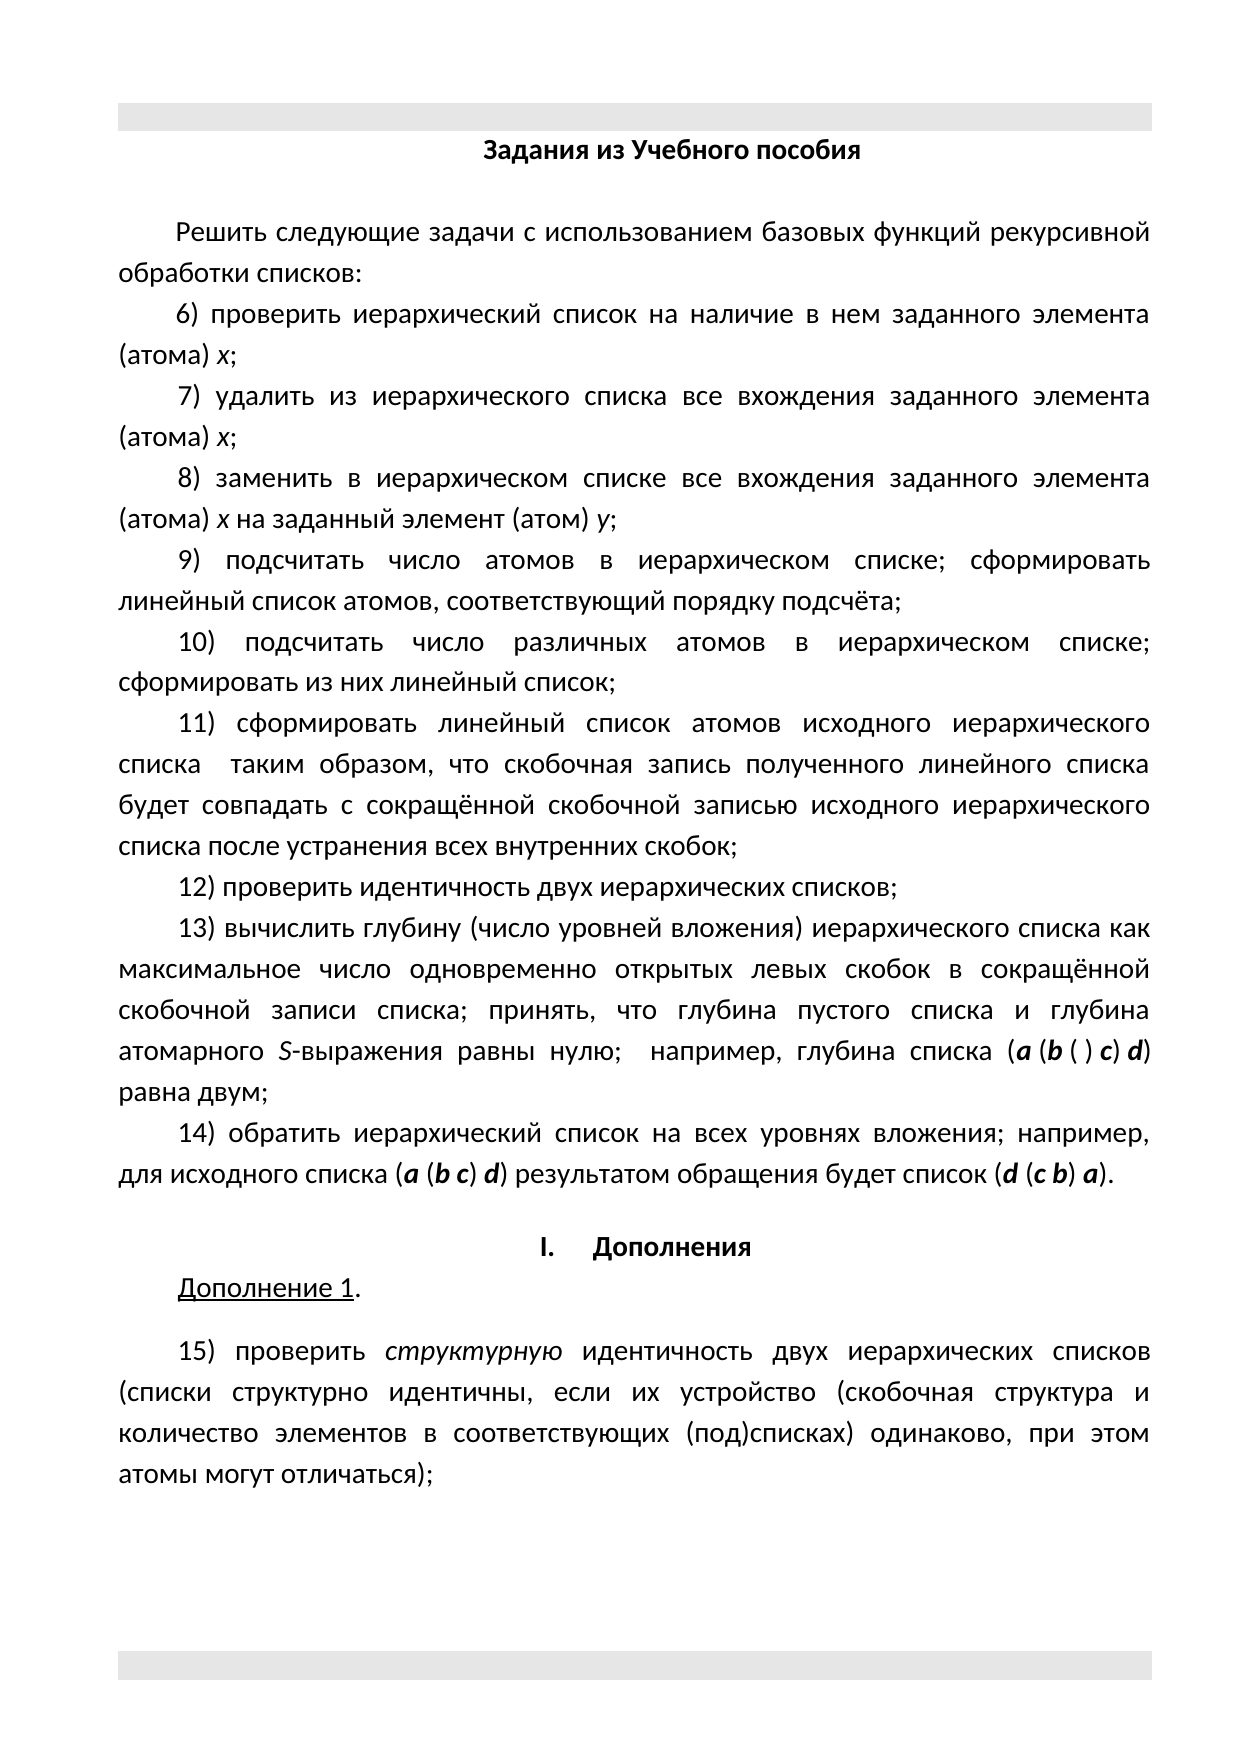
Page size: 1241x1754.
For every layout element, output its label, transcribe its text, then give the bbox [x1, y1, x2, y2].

text 13) вычислить глубину (число уровней вложения) иерархического списка как максимальное число одновременно открытых левых скобок в сокращённой скобочной записи списка; принять, что глубина пустого списка и глубина атомарного S-выражения равны нулю; например, глубина списка (a (b ( ) c) d) равна двум; [118, 909, 1151, 1108]
text 10) подсчитать число различных атомов в иерархическом списке; сформировать из них линейный список; [118, 623, 1151, 699]
text Дополнение 1. [118, 1269, 1151, 1304]
text Решить следующие задачи с использованием базовых функций рекурсивной обработки списков: [118, 213, 1151, 290]
text 14) обратить иерархический список на всех уровнях вложения; например, для исходного списка (a (b c) d) результатом обращения будет список (d (с b) a). [118, 1114, 1151, 1190]
text 7) удалить из иерархического списка все вхождения заданного элемента (атома) x; [118, 377, 1151, 453]
text 15) проверить структурную идентичность двух иерархических списков (списки структурно идентичны, если их устройство (скобочная структура и количество элементов в соответствующих (под)списках) одинаково, при этом атомы могут отличаться); [118, 1332, 1151, 1491]
list Дополнения [156, 1228, 1151, 1263]
text 12) проверить идентичность двух иерархических списков; [118, 868, 1151, 904]
text 11) сформировать линейный список атомов исходного иерархического списка таким образом, что скобочная запись полученного линейного списка будет совпадать с сокращённой скобочной записью исходного иерархического списка после устранения всех внутренних скобок; [118, 704, 1151, 863]
text 9) подсчитать число атомов в иерархическом списке; сформировать линейный список атомов, соответствующий порядку подсчёта; [118, 541, 1151, 617]
text 6) проверить иерархический список на наличие в нем заданного элемента (атома) x; [118, 295, 1151, 372]
text 8) заменить в иерархическом списке все вхождения заданного элемента (атома) x на заданный элемент (атом) y; [118, 459, 1151, 535]
list Задания из Учебного пособия [193, 131, 1151, 167]
